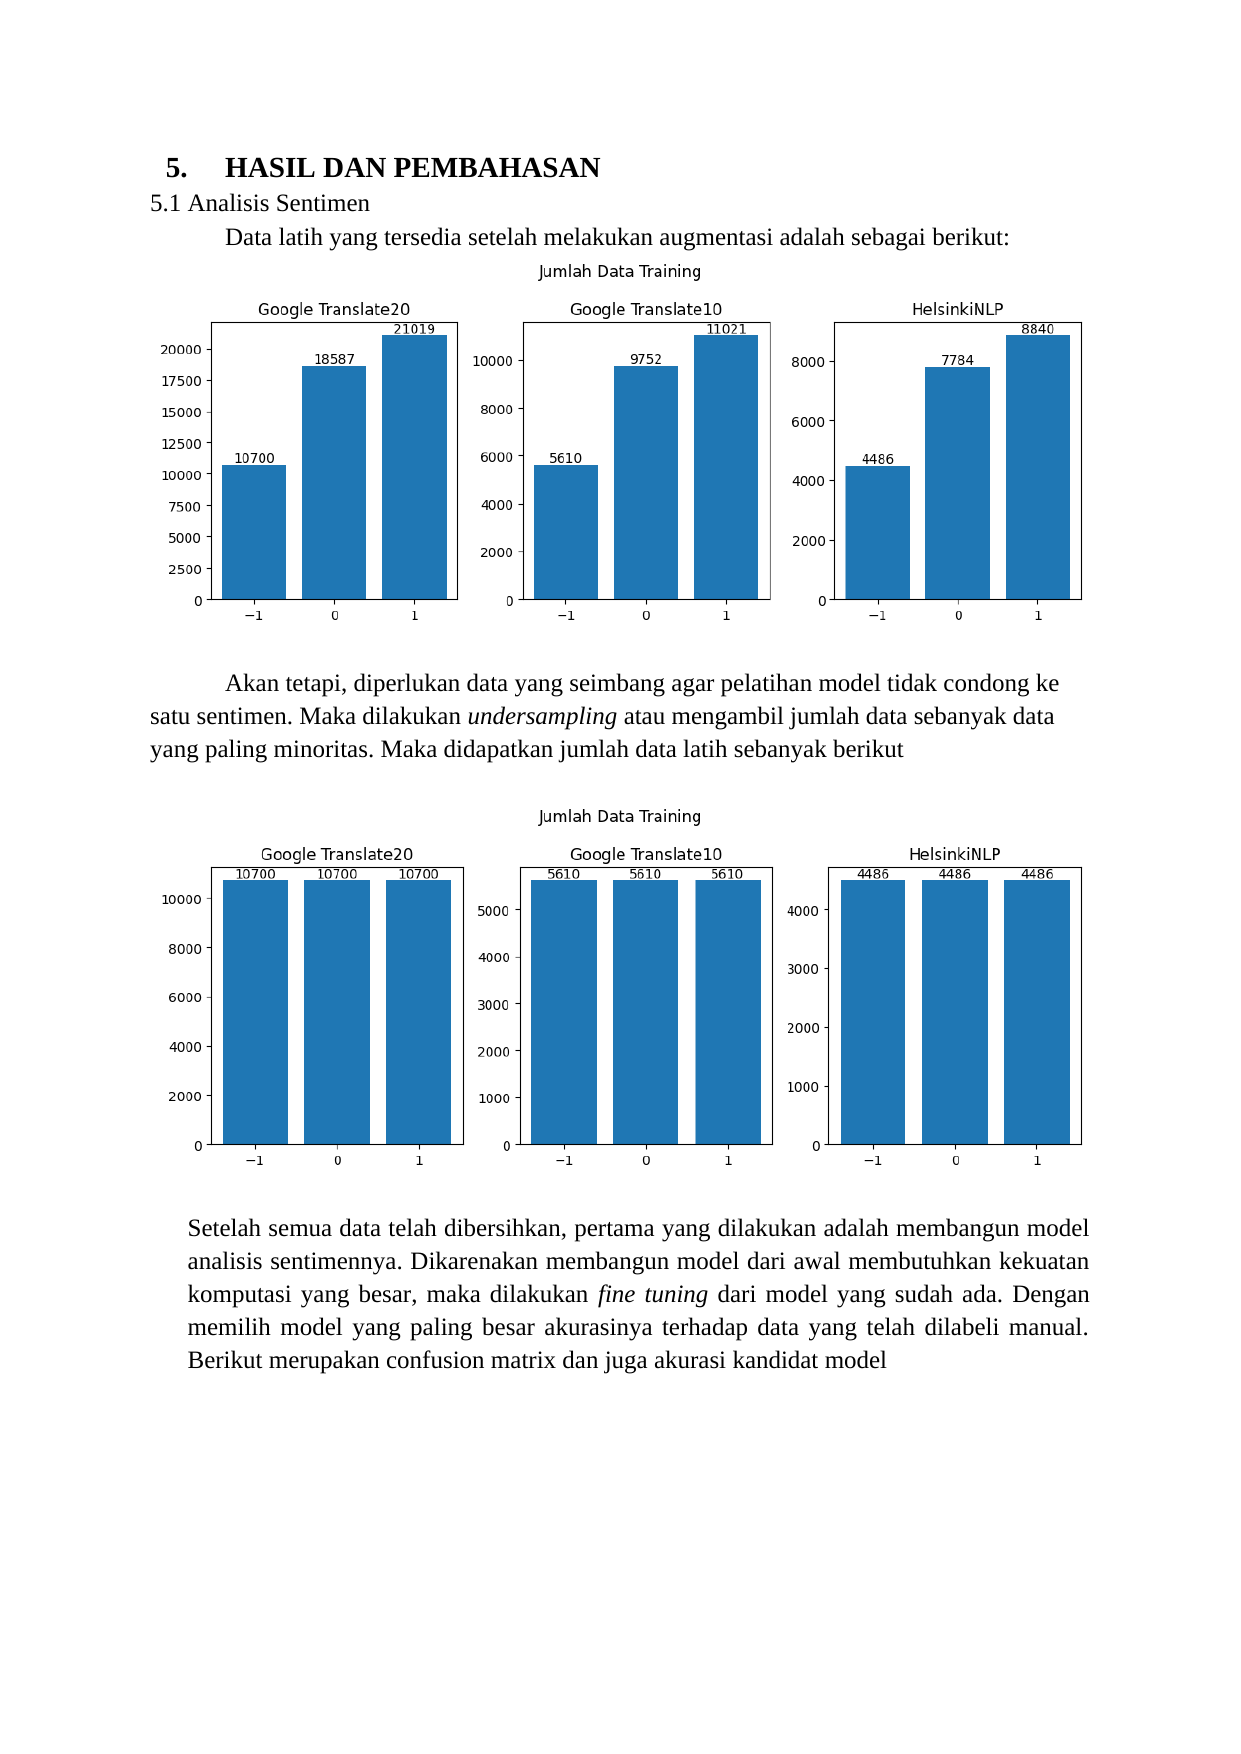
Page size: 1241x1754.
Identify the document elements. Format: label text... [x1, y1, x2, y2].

text Setelah semua data telah dibersihkan, pertama yang dilakukan adalah membangun model analisis sentimennya. Dikarenakan membangun model dari awal membutuhkan kekuatan komputasi yang besar, maka dilakukan fine tuning dari model yang sudah ada. Dengan memilih model yang paling besar akurasinya terhadap data yang telah dilabeli manual. Berikut merupakan confusion matrix dan juga akurasi kandidat model [187, 1213, 1090, 1374]
text Data latih yang tersedia setelah melakukan augmentasi adalah sebagai berikut: [150, 222, 1090, 250]
subtitle HASIL DAN PEMBAHASAN [187, 150, 1090, 183]
text Akan tetapi, diperlukan data yang seimbang agar pelatihan model tidak condong ke satu sentimen. Maka dilakukan undersampling atau mengambil jumlah data sebanyak data yang paling minoritas. Maka didapatkan jumlah data latih sebanyak berikut [150, 668, 1090, 763]
text 5.1 Analisis Sentimen [150, 188, 1090, 217]
picture [150, 800, 1090, 1176]
picture [150, 254, 1090, 631]
